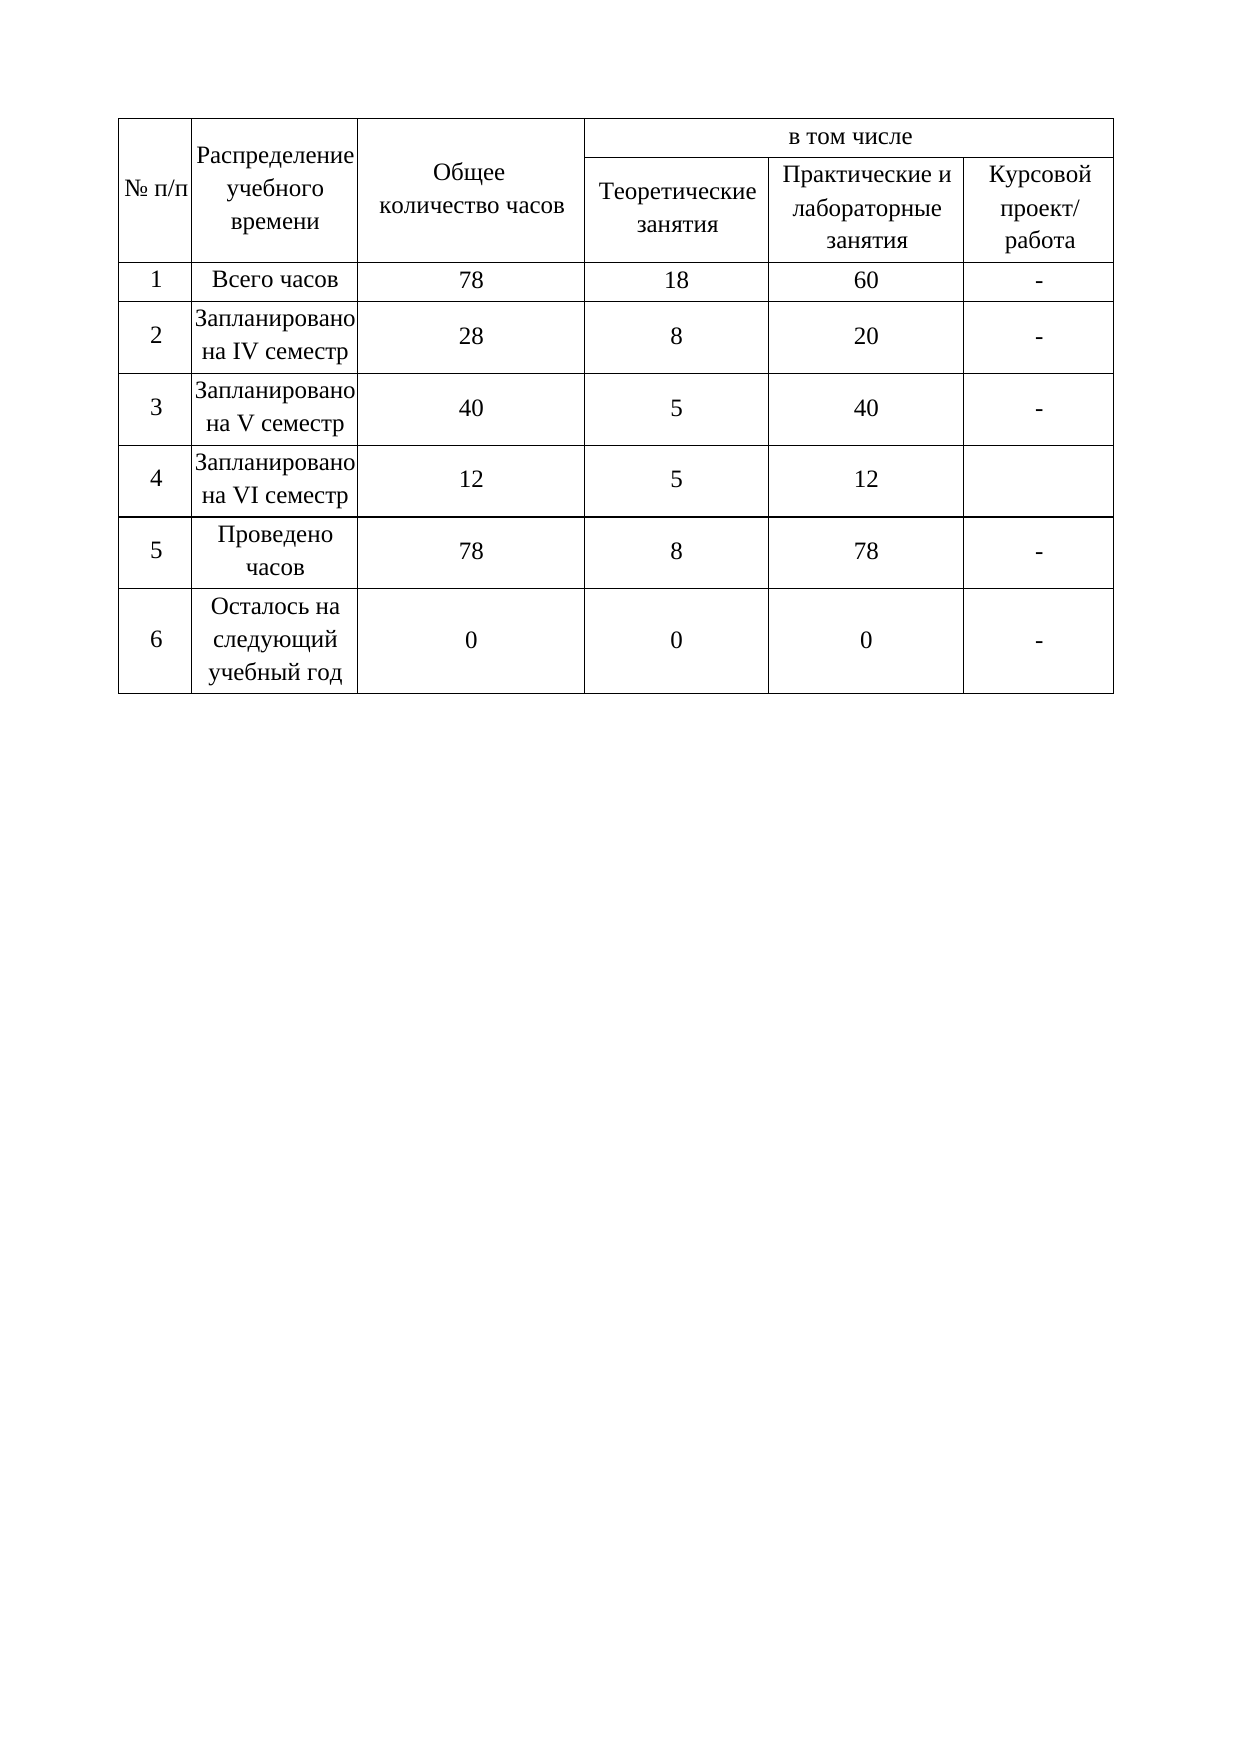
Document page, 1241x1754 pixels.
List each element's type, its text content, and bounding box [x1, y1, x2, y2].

table_cell 78 [358, 518, 584, 588]
table_cell 8 [585, 302, 768, 373]
table_cell 3 [119, 374, 191, 444]
table_cell 40 [358, 374, 584, 444]
table_cell 20 [769, 302, 963, 373]
table_cell Практические и лабораторные занятия [769, 158, 963, 262]
table_cell 1 [119, 263, 191, 301]
table_cell Проведено часов [192, 518, 357, 588]
table_cell - [964, 589, 1113, 693]
table_cell Теоретические занятия [585, 158, 768, 262]
table_cell Запланировано на IV семестр [192, 302, 357, 373]
table_cell 6 [119, 589, 191, 693]
table_cell 0 [769, 589, 963, 693]
table_cell 2 [119, 302, 191, 373]
table_cell 12 [358, 446, 584, 516]
table_header Распределение учебного времени [192, 119, 357, 262]
table_cell 12 [769, 446, 963, 516]
table_cell 18 [585, 263, 768, 301]
table_cell - [964, 302, 1113, 373]
table_cell 8 [585, 518, 768, 588]
table_cell 28 [358, 302, 584, 373]
table_cell - [964, 374, 1113, 444]
table_cell 0 [358, 589, 584, 693]
table_cell 78 [358, 263, 584, 301]
table_header Общее количество часов [358, 119, 584, 262]
table_cell Курсовой проект/ работа [964, 158, 1113, 262]
table_header № п/п [119, 119, 191, 262]
table_cell Осталось на следующий учебный год [192, 589, 357, 693]
table_cell 4 [119, 446, 191, 516]
table_cell 5 [585, 446, 768, 516]
table_cell Всего часов [192, 263, 357, 301]
table_header в том числе [585, 119, 1113, 157]
table_cell 0 [585, 589, 768, 693]
table_cell 60 [769, 263, 963, 301]
table_cell 40 [769, 374, 963, 444]
table_cell Запланировано на VI семестр [192, 446, 357, 516]
table_cell 78 [769, 518, 963, 588]
table_cell Запланировано на V семестр [192, 374, 357, 444]
table_cell - [964, 518, 1113, 588]
table_cell [964, 446, 1113, 516]
table_cell - [964, 263, 1113, 301]
table_cell 5 [585, 374, 768, 444]
table_cell 5 [119, 518, 191, 588]
